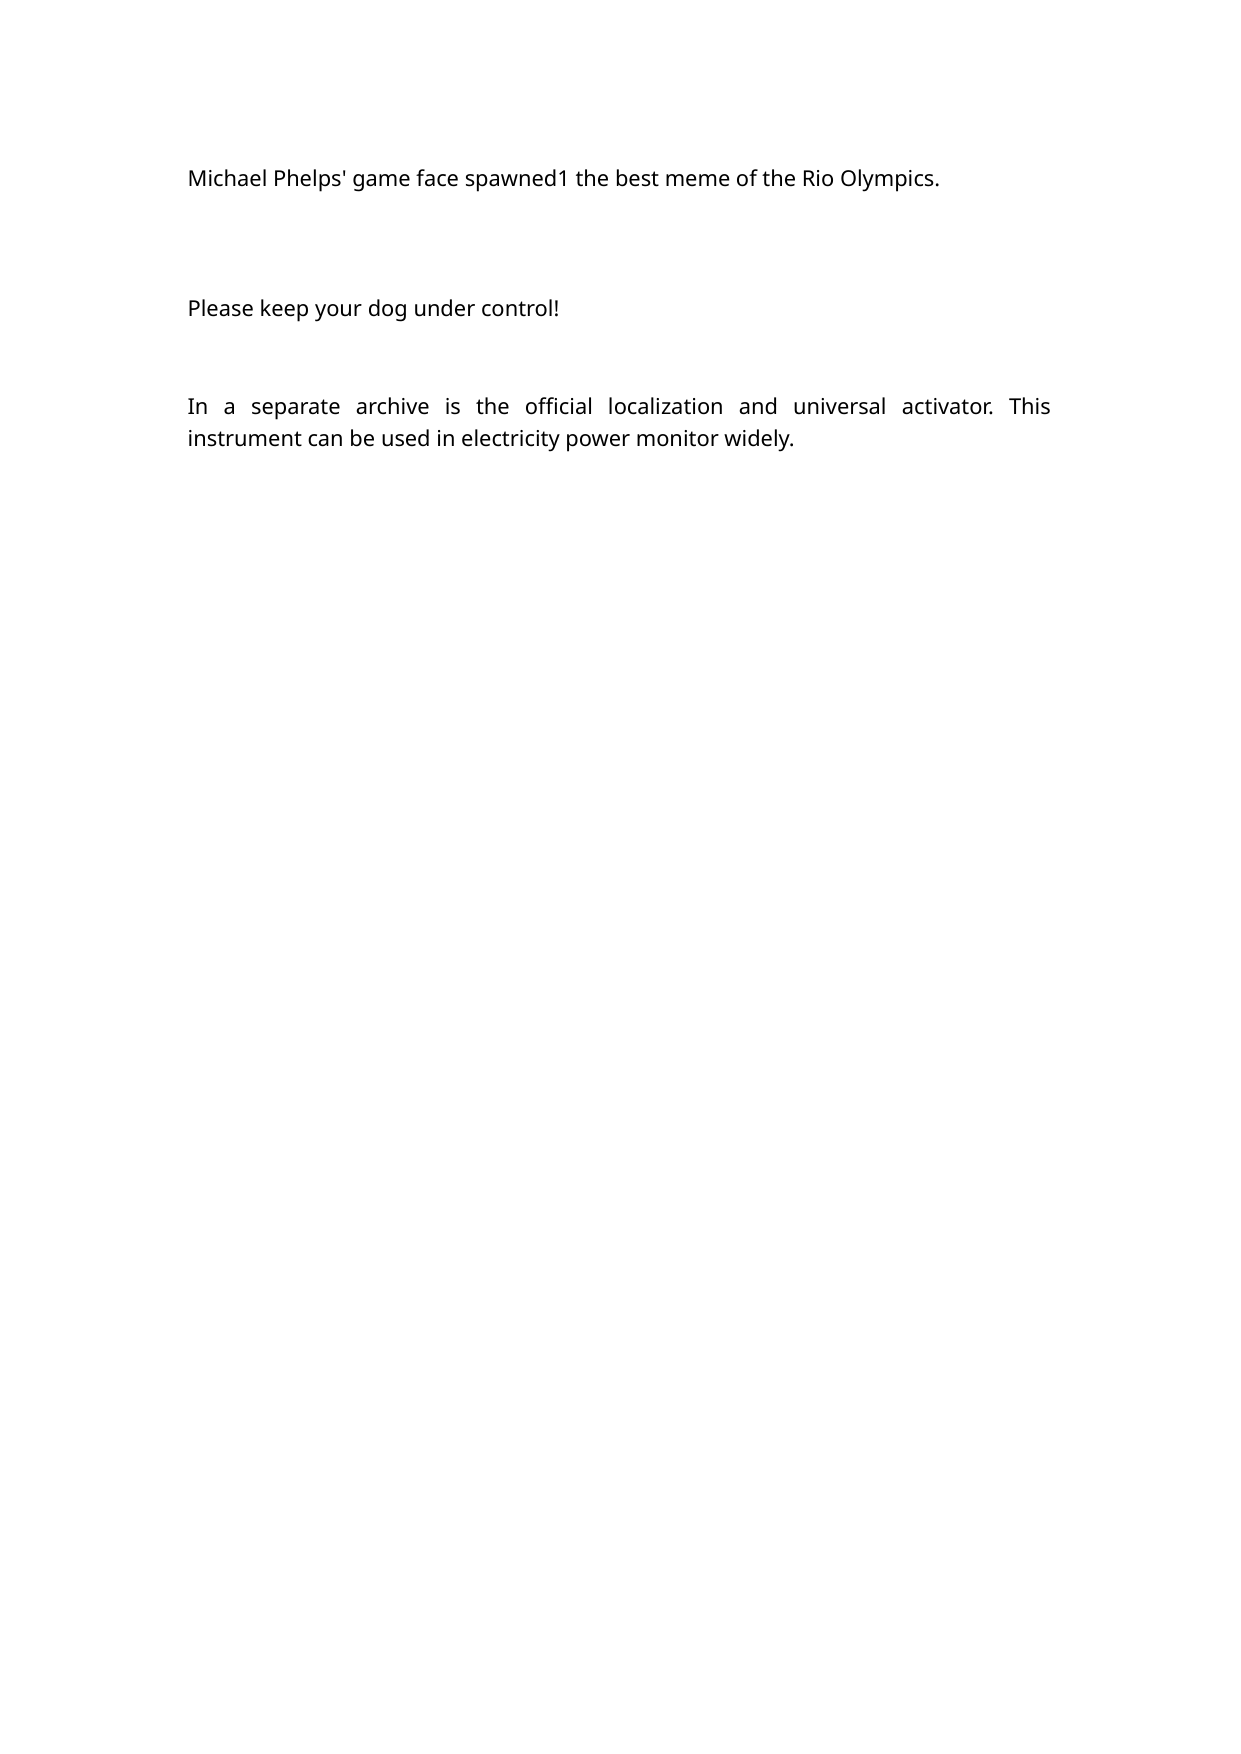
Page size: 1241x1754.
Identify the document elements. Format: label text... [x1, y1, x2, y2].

text Please keep your dog under control! [187, 292, 1053, 324]
text Michael Phelps' game face spawned1 the best meme of the Rio Olympics. [187, 162, 1053, 194]
text In a separate archive is the official localization and universal activator. This instrument can be used in electricity power monitor widely. [187, 389, 1053, 454]
